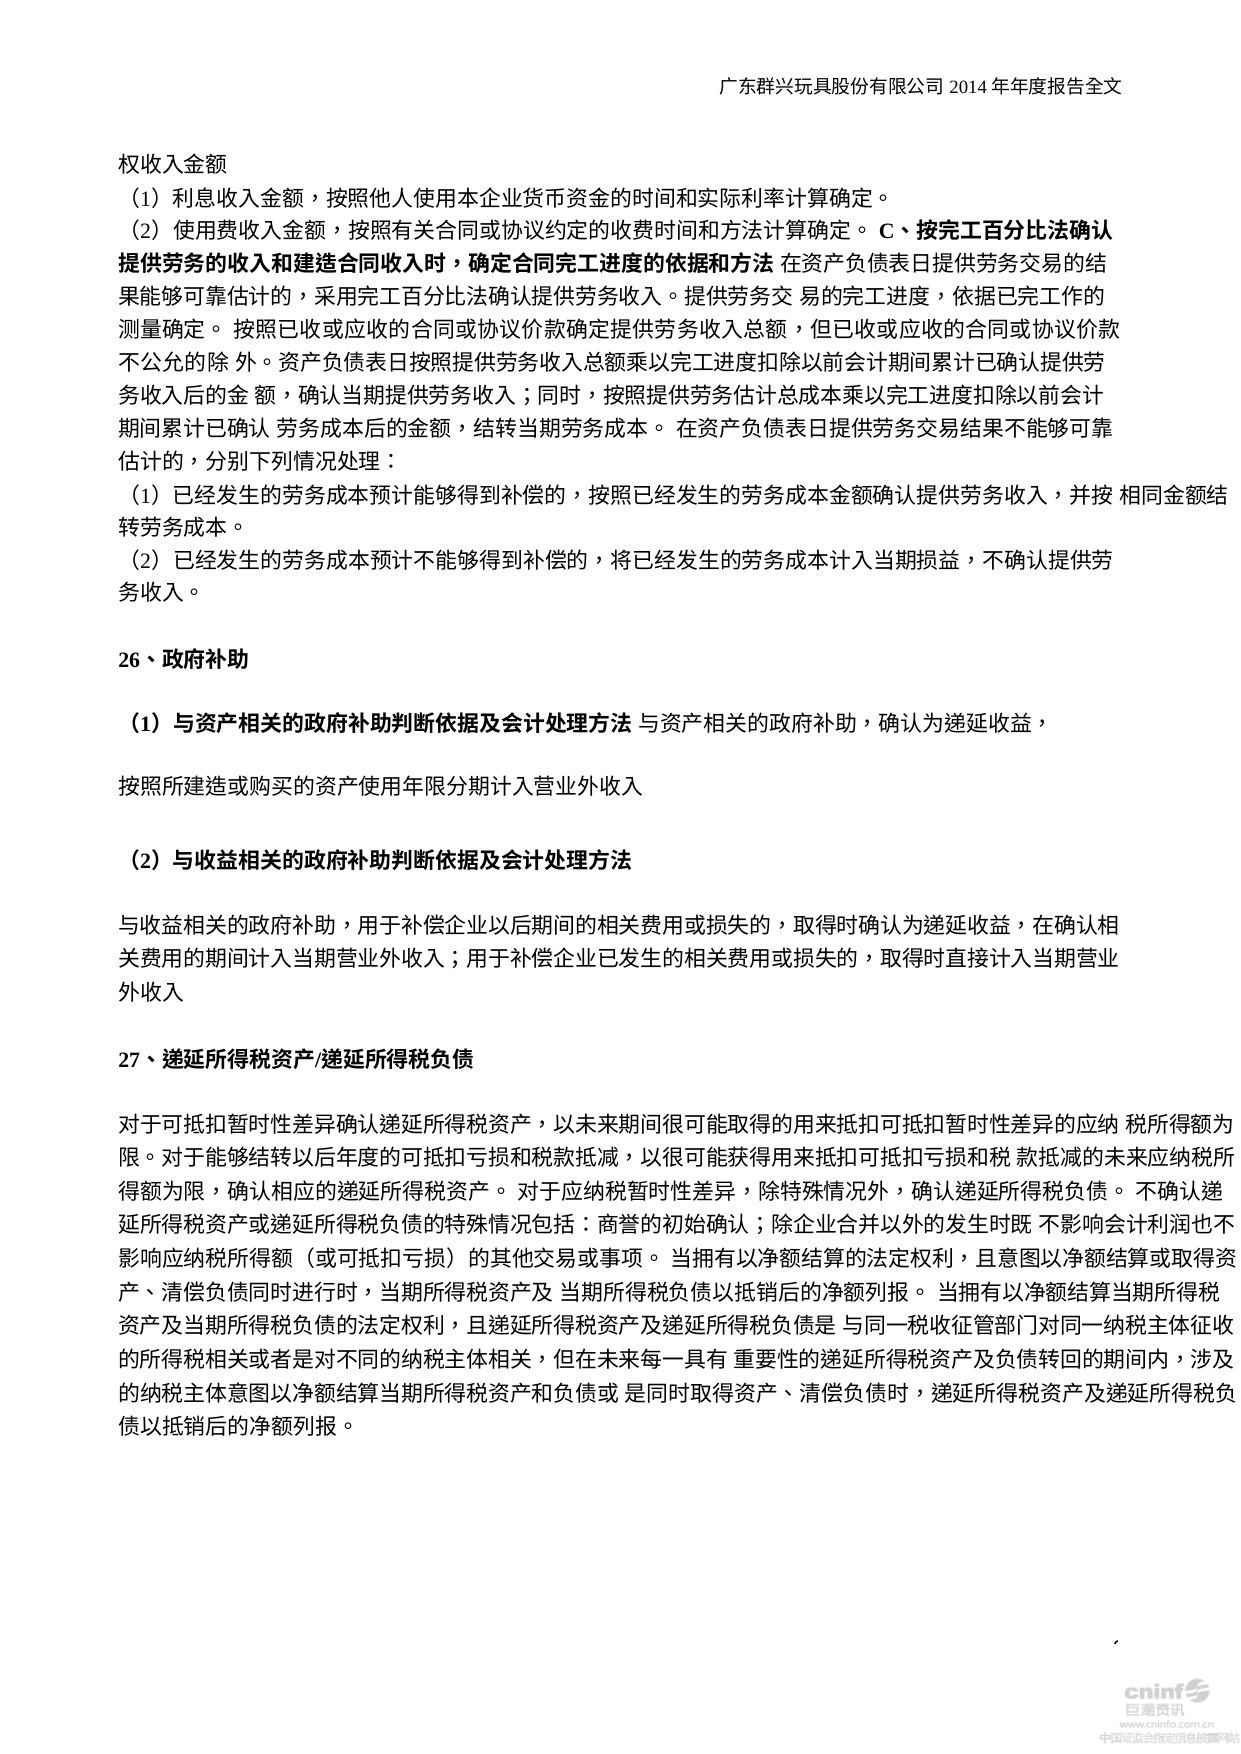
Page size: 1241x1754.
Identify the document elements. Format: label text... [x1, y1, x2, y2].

text 对于可抵扣暂时性差异确认递延所得税资产，以未来期间很可能取得的用来抵扣可抵扣暂时性差异的应纳 税所得额为限。对于能够结转以后年度的可抵扣亏损和税款抵减，以很可能获得用来抵扣可抵扣亏损和税 款抵减的未来应纳税所得额为限，确认相应的递延所得税资产。 对于应纳税暂时性差异，除特殊情况外，确认递延所得税负债。 不确认递延所得税资产或递延所得税负债的特殊情况包括：商誉的初始确认；除企业合并以外的发生时既 不影响会计利润也不影响应纳税所得额（或可抵扣亏损）的其他交易或事项。 当拥有以净额结算的法定权利，且意图以净额结算或取得资产、清偿负债同时进行时，当期所得税资产及 当期所得税负债以抵销后的净额列报。 当拥有以净额结算当期所得税资产及当期所得税负债的法定权利，且递延所得税资产及递延所得税负债是 与同一税收征管部门对同一纳税主体征收的所得税相关或者是对不同的纳税主体相关，但在未来每一具有 重要性的递延所得税资产及负债转回的期间内，涉及的纳税主体意图以净额结算当期所得税资产和负债或 是同时取得资产、清偿负债时，递延所得税资产及递延所得税负债以抵销后的净额列报。 [118, 1108, 1240, 1441]
subtitle 27、递延所得税资产/递延所得税负债 [118, 1044, 1240, 1074]
text （2）使用费收入金额，按照有关合同或协议约定的收费时间和方法计算确定。 C、按完工百分比法确认提供劳务的收入和建造合同收入时，确定合同完工进度的依据和方法 在资产负债表日提供劳务交易的结果能够可靠估计的，采用完工百分比法确认提供劳务收入。提供劳务交 易的完工进度，依据已完工作的测量确定。 按照已收或应收的合同或协议价款确定提供劳务收入总额，但已收或应收的合同或协议价款不公允的除 外。资产负债表日按照提供劳务收入总额乘以完工进度扣除以前会计期间累计已确认提供劳务收入后的金 额，确认当期提供劳务收入；同时，按照提供劳务估计总成本乘以完工进度扣除以前会计期间累计已确认 劳务成本后的金额，结转当期劳务成本。 在资产负债表日提供劳务交易结果不能够可靠估计的，分别下列情况处理： [118, 215, 1123, 476]
text （1）已经发生的劳务成本预计能够得到补偿的，按照已经发生的劳务成本金额确认提供劳务收入，并按 相同金额结转劳务成本。 [118, 480, 1240, 541]
text （1）利息收入金额，按照他人使用本企业货币资金的时间和实际利率计算确定。 [118, 183, 1240, 212]
text （1）与资产相关的政府补助判断依据及会计处理方法 与资产相关的政府补助，确认为递延收益，按照所建造或购买的资产使用年限分期计入营业外收入 [118, 708, 1061, 801]
subtitle 26、政府补助 [118, 644, 1240, 673]
subtitle （2）与收益相关的政府补助判断依据及会计处理方法 [118, 845, 1240, 875]
text 权收入金额 [118, 149, 1240, 179]
text （2）已经发生的劳务成本预计不能够得到补偿的，将已经发生的劳务成本计入当期损益，不确认提供劳 务收入。 [118, 546, 1123, 607]
text 与收益相关的政府补助，用于补偿企业以后期间的相关费用或损失的，取得时确认为递延收益，在确认相 关费用的期间计入当期营业外收入；用于补偿企业已发生的相关费用或损失的，取得时直接计入当期营业 外收入 [118, 909, 1122, 1007]
picture [1099, 1673, 1241, 1754]
